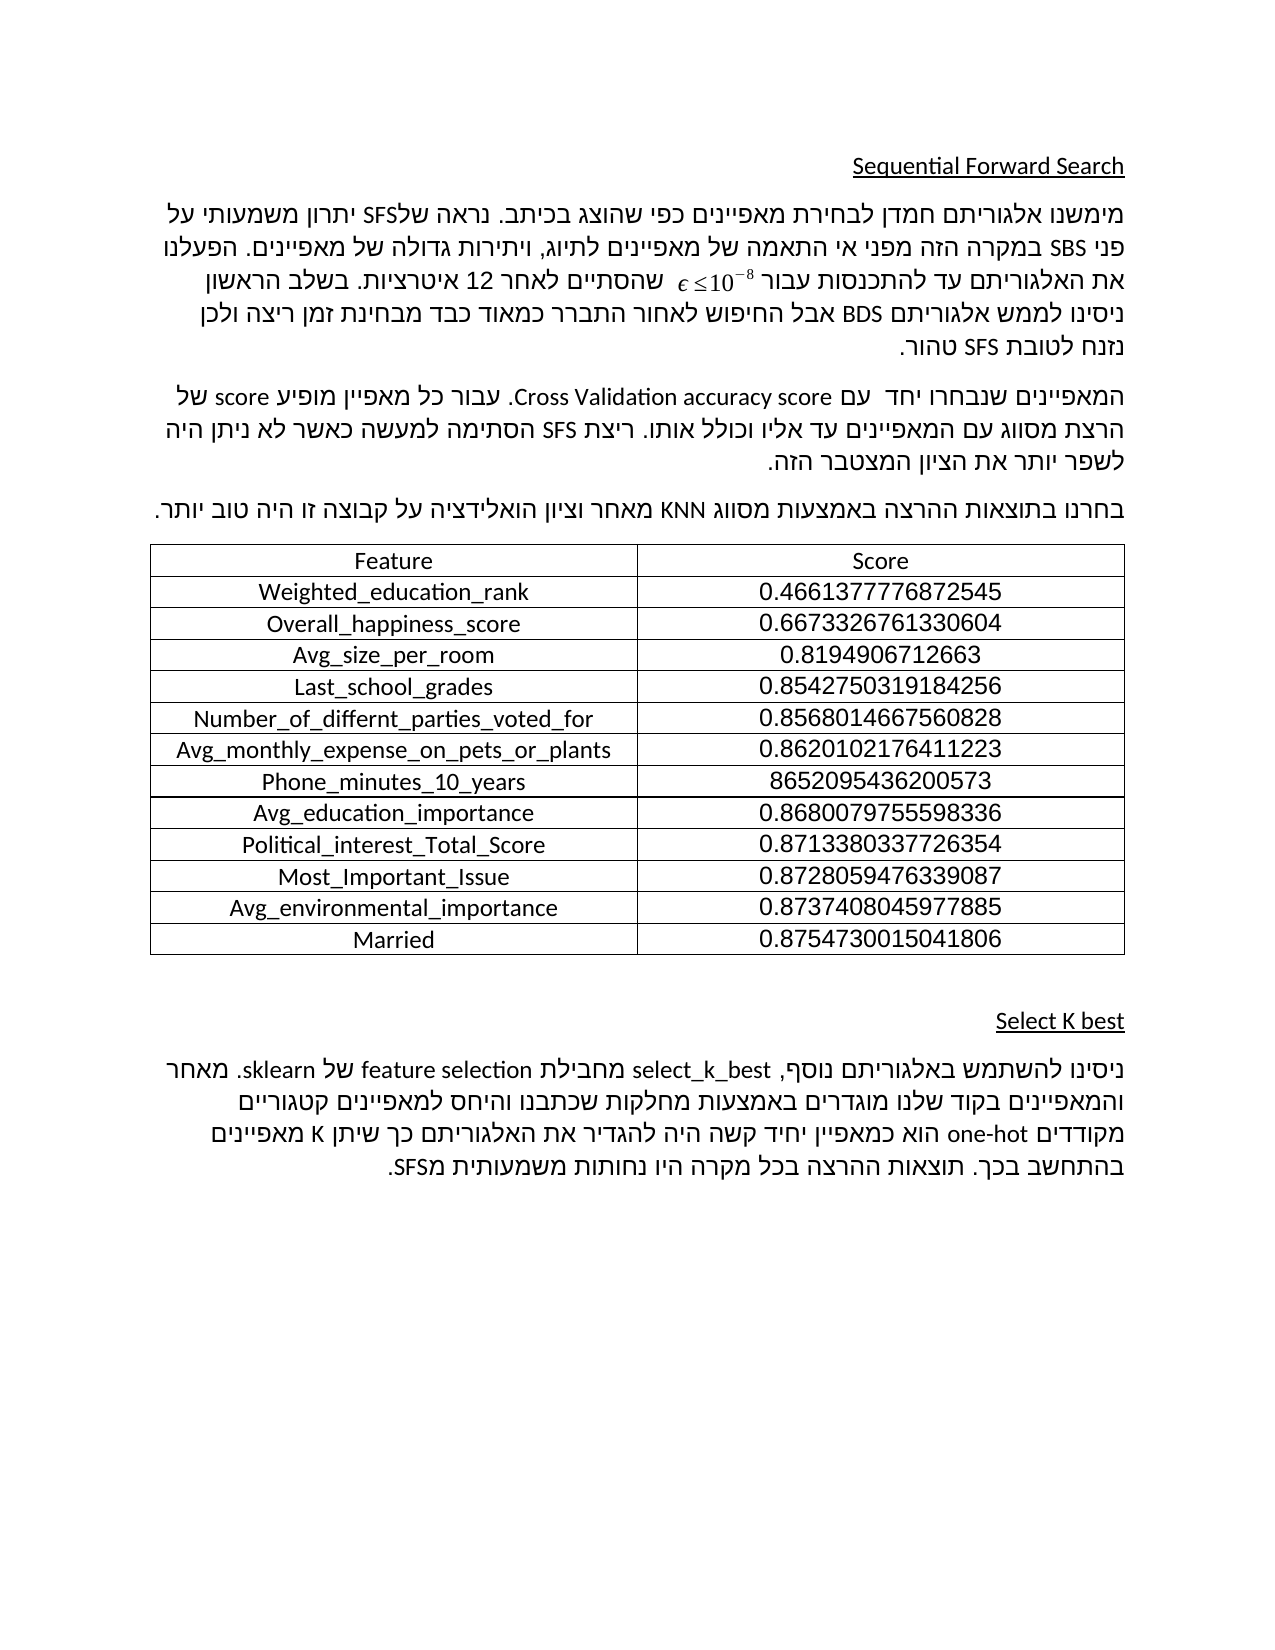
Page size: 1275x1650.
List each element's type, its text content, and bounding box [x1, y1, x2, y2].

table_cell Avg_environmental_importance [151, 892, 637, 923]
table_cell Avg_monthly_expense_on_pets_or_plants [151, 734, 637, 765]
table_cell Most_Important_Issue [151, 861, 637, 891]
table_cell Overall_happiness_score [151, 608, 637, 639]
text המאפיינים שנבחרו יחד עם Cross Validation accuracy score. עבור כל מאפיין מופיע score של הרצת מסווג עם המאפיינים עד אליו וכולל אותו. ריצת SFS הסתימה למעשה כאשר לא ניתן היה לשפר יותר את הציון המצטבר הזה. [150, 381, 1125, 475]
table_cell 0.8713380337726354 [638, 829, 1124, 859]
table_cell 0.8737408045977885 [638, 892, 1124, 923]
table_cell Avg_education_importance [151, 798, 637, 828]
text בחרנו בתוצאות ההרצה באמצעות מסווג KNN מאחר וציון הואלידציה על קבוצה זו היה טוב יותר. [150, 494, 1125, 525]
table_cell Avg_size_per_room [151, 640, 637, 670]
text מימשנו אלגוריתם חמדן לבחירת מאפיינים כפי שהוצג בכיתב. נראה שלSFS יתרון משמעותי על פני SBS במקרה הזה מפני אי התאמה של מאפיינים לתיוג, ויתירות גדולה של מאפיינים. הפעלנו את האלגוריתם עד להתכנסות עבור שהסתיים לאחר 12 איטרציות. בשלב הראשון ניסינו לממש אלגוריתם BDS אבל החיפוש לאחור התברר כמאוד כבד מבחינת זמן ריצה ולכן נזנח לטובת SFS טהור. [150, 199, 1125, 362]
table_header Score [638, 545, 1124, 576]
text ניסינו להשתמש באלגוריתם נוסף, select_k_best מחבילת feature selection של sklearn. מאחר והמאפיינים בקוד שלנו מוגדרים באמצעות מחלקות שכתבנו והיחס למאפיינים קטגוריים מקודדים one-hot הוא כמאפיין יחיד קשה היה להגדיר את האלגוריתם כך שיתן K מאפיינים בהתחשב בכך. תוצאות ההרצה בכל מקרה היו נחותות משמעותית מSFS. [150, 1054, 1125, 1182]
table_cell Last_school_grades [151, 671, 637, 702]
table_cell 0.8754730015041806 [638, 924, 1124, 954]
table_header Feature [151, 545, 637, 576]
table_cell Number_of_differnt_parties_voted_for [151, 703, 637, 733]
table_cell 0.8620102176411223 [638, 734, 1124, 765]
table_cell 0.6673326761330604 [638, 608, 1124, 639]
text Select K best [150, 1005, 1125, 1035]
table_cell Phone_minutes_10_years [151, 766, 637, 796]
table_cell 8652095436200573 [638, 766, 1124, 796]
text Sequential Forward Search [150, 150, 1125, 181]
table_cell 0.8542750319184256 [638, 671, 1124, 702]
table_cell Political_interest_Total_Score [151, 829, 637, 859]
table_cell 0.8568014667560828 [638, 703, 1124, 733]
table_cell 0.8194906712663 [638, 640, 1124, 670]
table_cell Weighted_education_rank [151, 577, 637, 607]
table_cell 0.8728059476339087 [638, 861, 1124, 891]
table_cell Married [151, 924, 637, 954]
table_cell 0.8680079755598336 [638, 798, 1124, 828]
table_cell 0.4661377776872545 [638, 577, 1124, 607]
